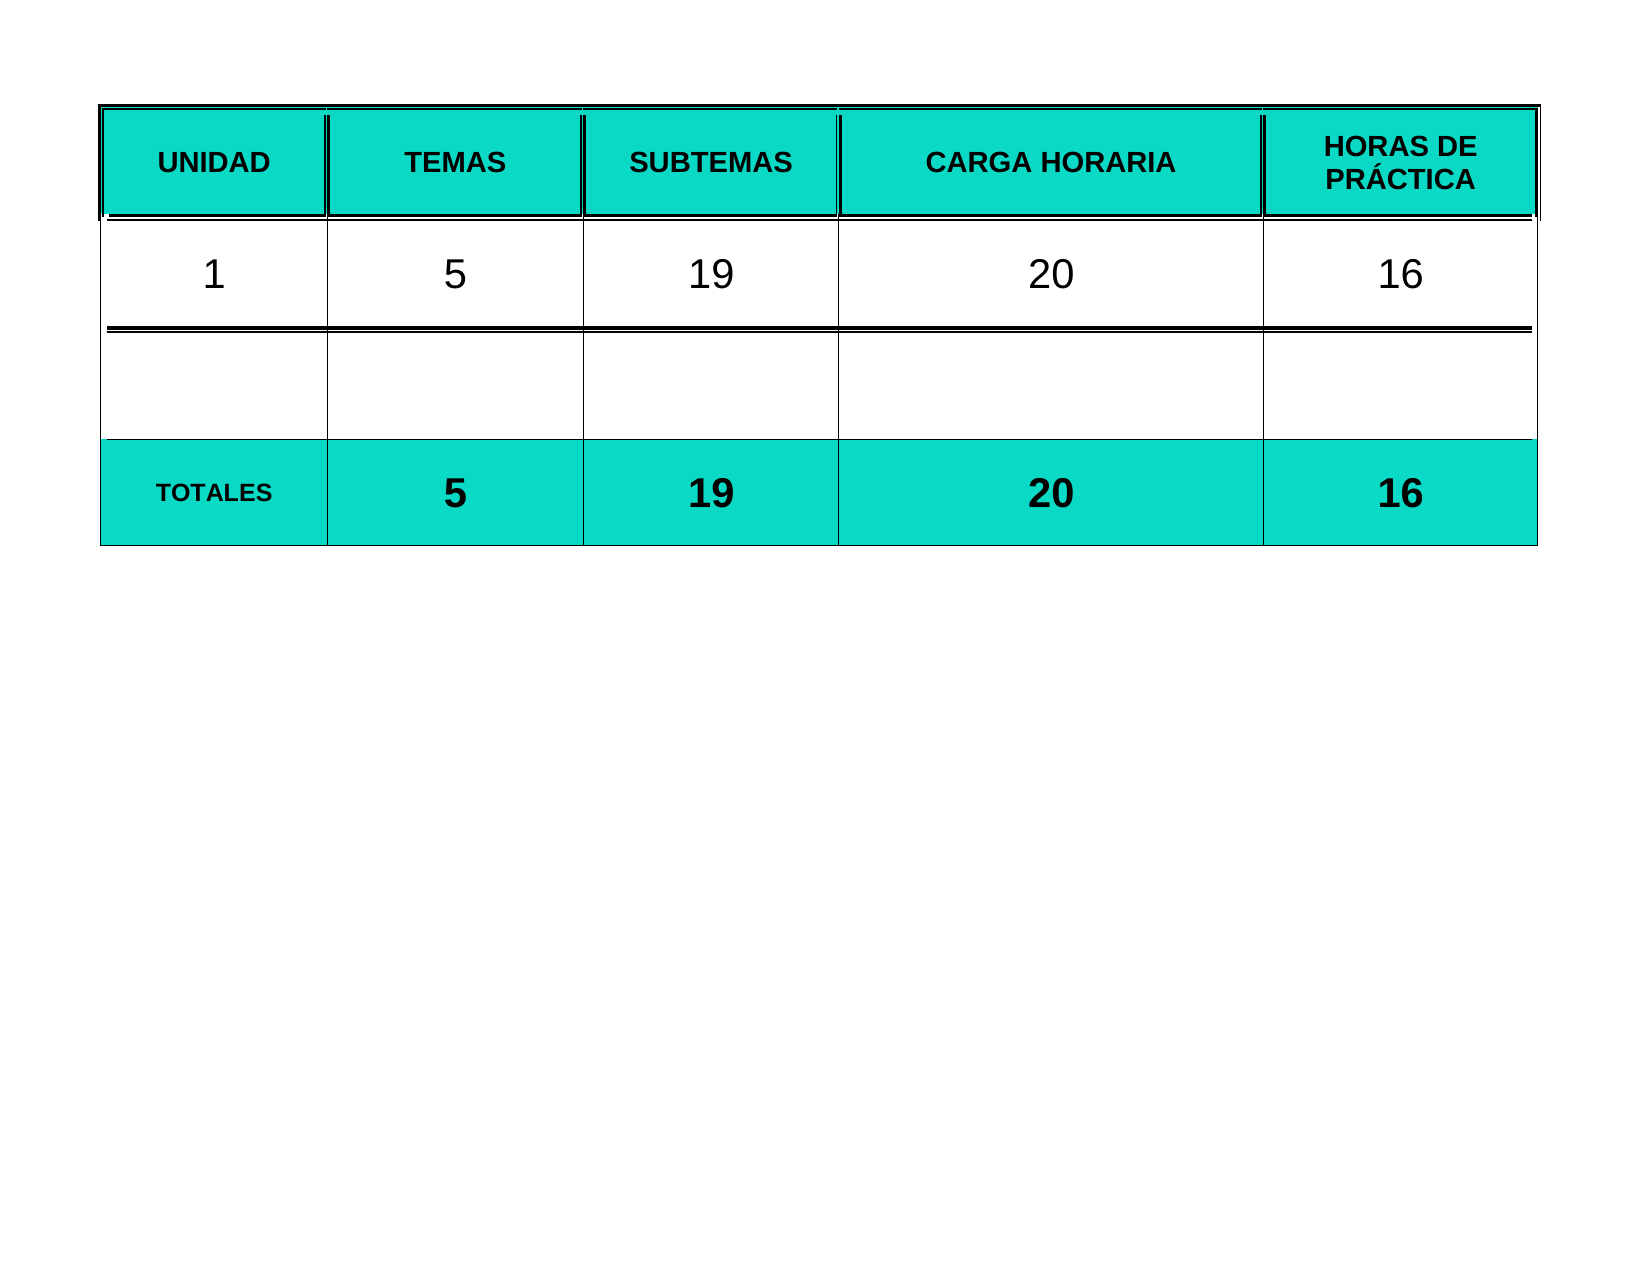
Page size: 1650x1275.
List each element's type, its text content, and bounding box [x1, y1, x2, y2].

table_cell 19 [584, 221, 838, 326]
table_cell 20 [839, 221, 1263, 326]
table_cell 1 [101, 214, 327, 326]
table_header HORAS DE PRÁCTICA [1263, 110, 1535, 214]
table_cell 20 [839, 440, 1263, 545]
table_cell 16 [1264, 214, 1537, 326]
table_cell [839, 333, 1263, 438]
table_cell [584, 333, 838, 438]
table_header CARGA HORARIA [839, 107, 1263, 214]
table_header UNIDAD [101, 107, 327, 214]
table_cell 16 [1264, 439, 1537, 545]
table_header TEMAS [327, 107, 583, 214]
table_cell [1264, 326, 1537, 438]
table_cell 19 [584, 440, 838, 545]
table_cell 5 [328, 221, 583, 326]
table_cell [328, 333, 583, 438]
table_header SUBTEMAS [583, 107, 839, 214]
table_cell 5 [328, 440, 583, 545]
table_cell TOTALES [101, 439, 327, 545]
table_cell [101, 326, 327, 438]
